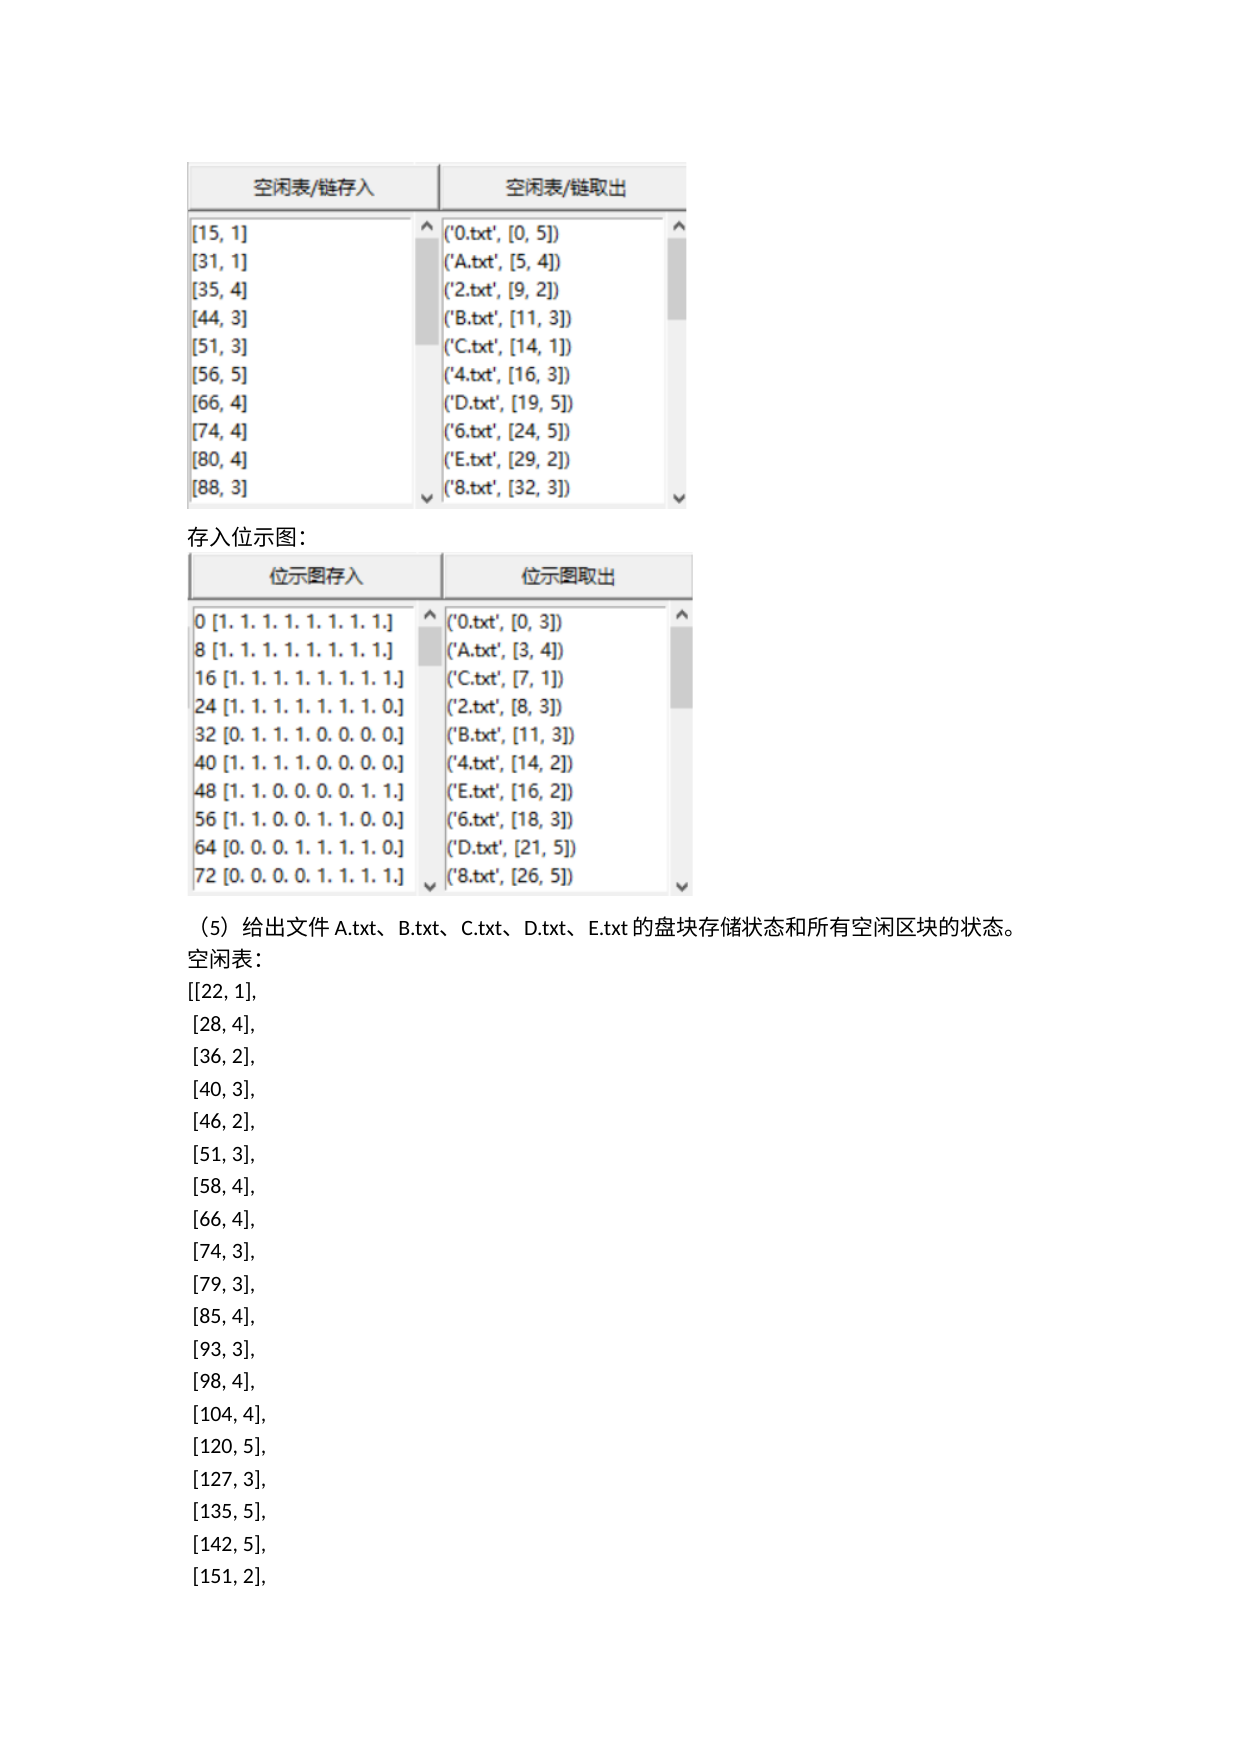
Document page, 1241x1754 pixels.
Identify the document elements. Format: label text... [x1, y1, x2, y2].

list （5）给出文件A.txt、B.txt、C.txt、D.txt、E.txt的盘块存储状态和所有空闲区块的状态。 [187, 909, 1053, 942]
list [151, 2], [187, 1559, 1053, 1592]
list [79, 3], [187, 1267, 1053, 1299]
list [46, 2], [187, 1104, 1053, 1137]
list 空闲表： [187, 942, 1053, 974]
list [51, 3], [187, 1137, 1053, 1169]
list [58, 4], [187, 1169, 1053, 1202]
picture [187, 552, 693, 896]
picture [187, 162, 687, 509]
list [40, 3], [187, 1072, 1053, 1104]
list [85, 4], [187, 1299, 1053, 1332]
list [104, 4], [187, 1397, 1053, 1429]
list [135, 5], [187, 1494, 1053, 1527]
list [120, 5], [187, 1429, 1053, 1462]
list [[22, 1], [187, 974, 1053, 1007]
list [66, 4], [187, 1202, 1053, 1234]
list [127, 3], [187, 1462, 1053, 1494]
list [74, 3], [187, 1234, 1053, 1267]
list [36, 2], [187, 1039, 1053, 1072]
list [28, 4], [187, 1007, 1053, 1039]
list [142, 5], [187, 1527, 1053, 1559]
list [98, 4], [187, 1364, 1053, 1397]
list 存入位示图： [187, 519, 1053, 552]
list [93, 3], [187, 1332, 1053, 1364]
